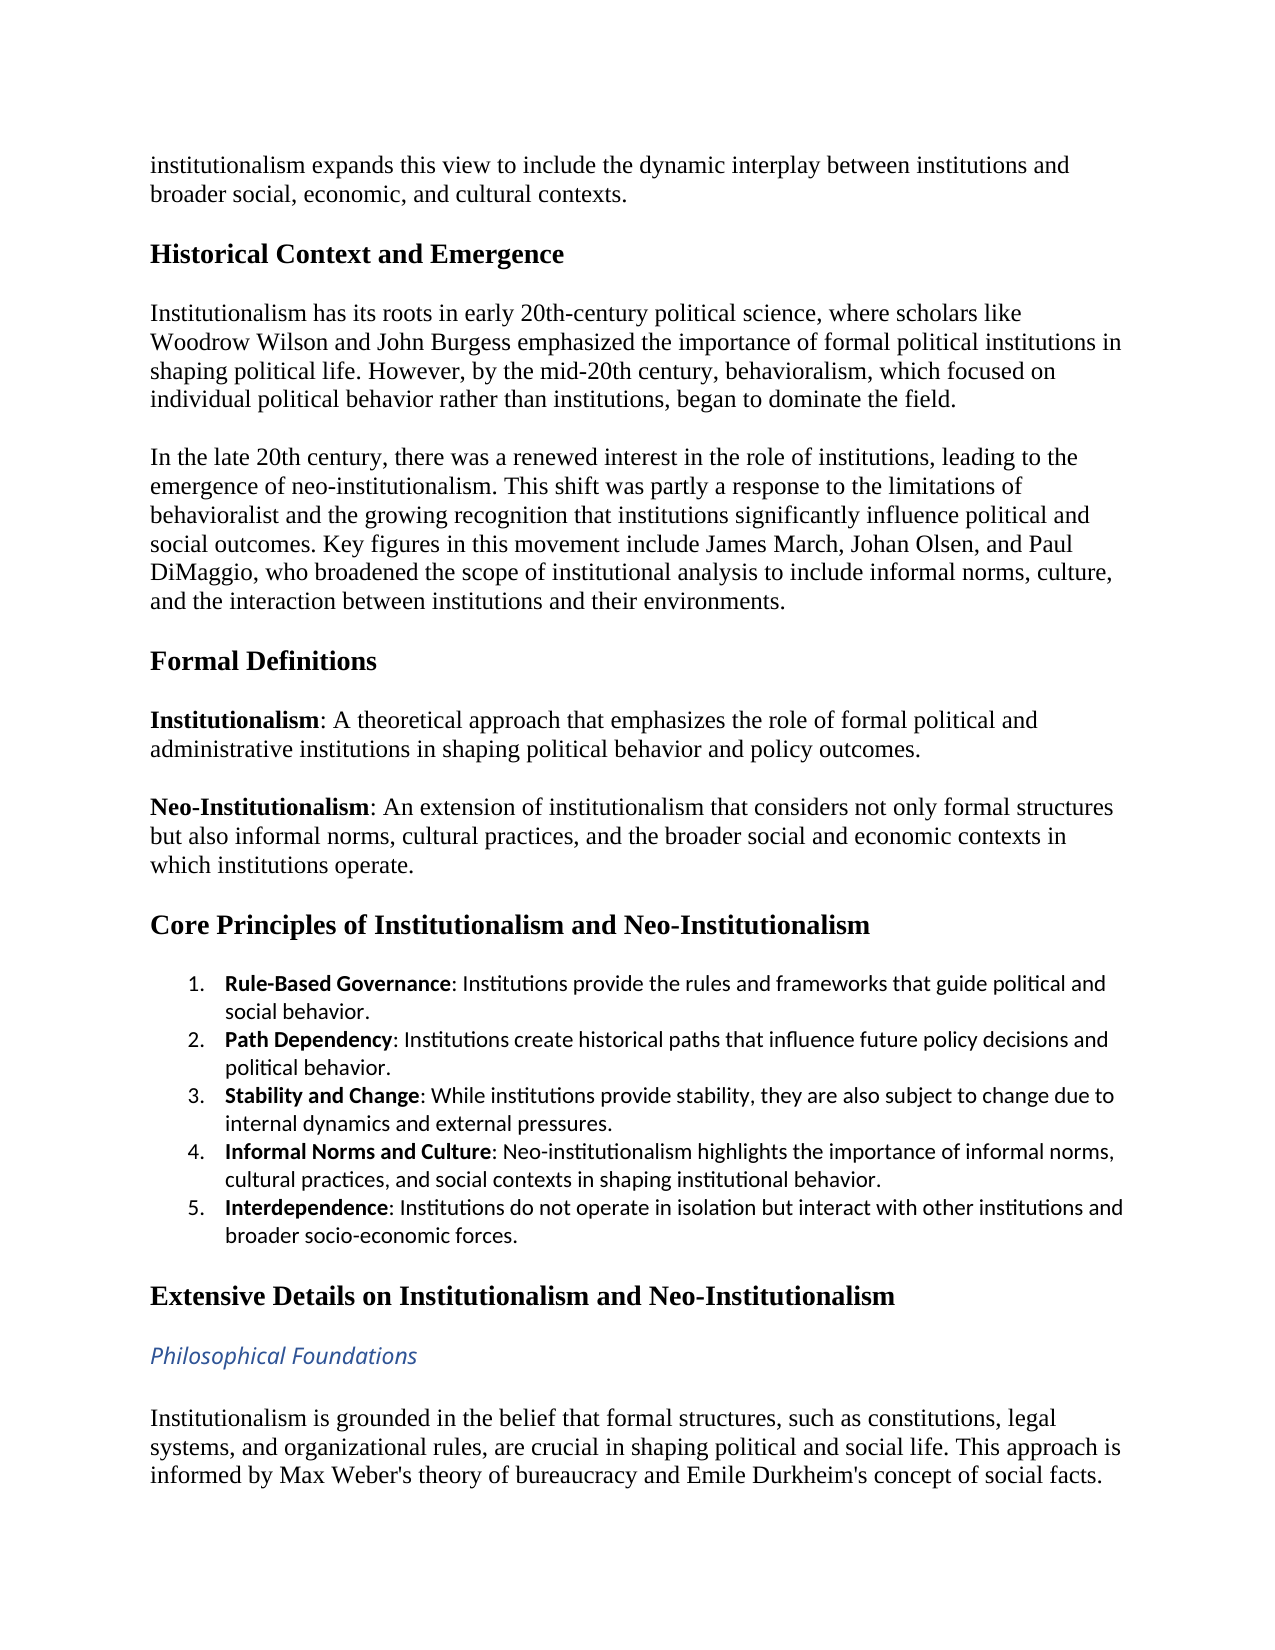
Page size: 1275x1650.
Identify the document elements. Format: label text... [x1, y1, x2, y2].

subtitle Formal Definitions [150, 644, 1125, 676]
list Interdependence: Institutions do not operate in isolation but interact with other institutions and broader socio-economic forces. [187, 1193, 1125, 1249]
text Institutionalism: A theoretical approach that emphasizes the role of formal political and administrative institutions in shaping political behavior and policy outcomes. [150, 706, 1125, 763]
text Institutionalism has its roots in early 20th-century political science, where scholars like Woodrow Wilson and John Burgess emphasized the importance of formal political institutions in shaping political life. However, by the mid-20th century, behavioralism, which focused on individual political behavior rather than institutions, began to dominate the field. [150, 298, 1125, 413]
subtitle Core Principles of Institutionalism and Neo-Institutionalism [150, 908, 1125, 940]
subtitle Historical Context and Emergence [150, 237, 1125, 269]
list Path Dependency: Institutions create historical paths that influence future policy decisions and political behavior. [187, 1025, 1125, 1081]
text Neo-Institutionalism: An extension of institutionalism that considers not only formal structures but also informal norms, cultural practices, and the broader social and economic contexts in which institutions operate. [150, 792, 1125, 878]
text In the late 20th century, there was a renewed interest in the role of institutions, leading to the emergence of neo-institutionalism. This shift was partly a response to the limitations of behavioralist and the growing recognition that institutions significantly influence political and social outcomes. Key figures in this movement include James March, Johan Olsen, and Paul DiMaggio, who broadened the scope of institutional analysis to include informal norms, culture, and the interaction between institutions and their environments. [150, 442, 1125, 615]
subtitle Extensive Details on Institutionalism and Neo-Institutionalism [150, 1279, 1125, 1311]
list Rule-Based Governance: Institutions provide the rules and frameworks that guide political and social behavior. [187, 969, 1125, 1025]
list Stability and Change: While institutions provide stability, they are also subject to change due to internal dynamics and external pressures. [187, 1081, 1125, 1137]
subtitle Philosophical Foundations [150, 1340, 1125, 1371]
list Informal Norms and Culture: Neo-institutionalism highlights the importance of informal norms, cultural practices, and social contexts in shaping institutional behavior. [187, 1137, 1125, 1193]
text Institutionalism is grounded in the belief that formal structures, such as constitutions, legal systems, and organizational rules, are crucial in shaping political and social life. This approach is informed by Max Weber's theory of bureaucracy and Emile Durkheim's concept of social facts. [150, 1403, 1125, 1489]
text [150, 150, 1125, 207]
